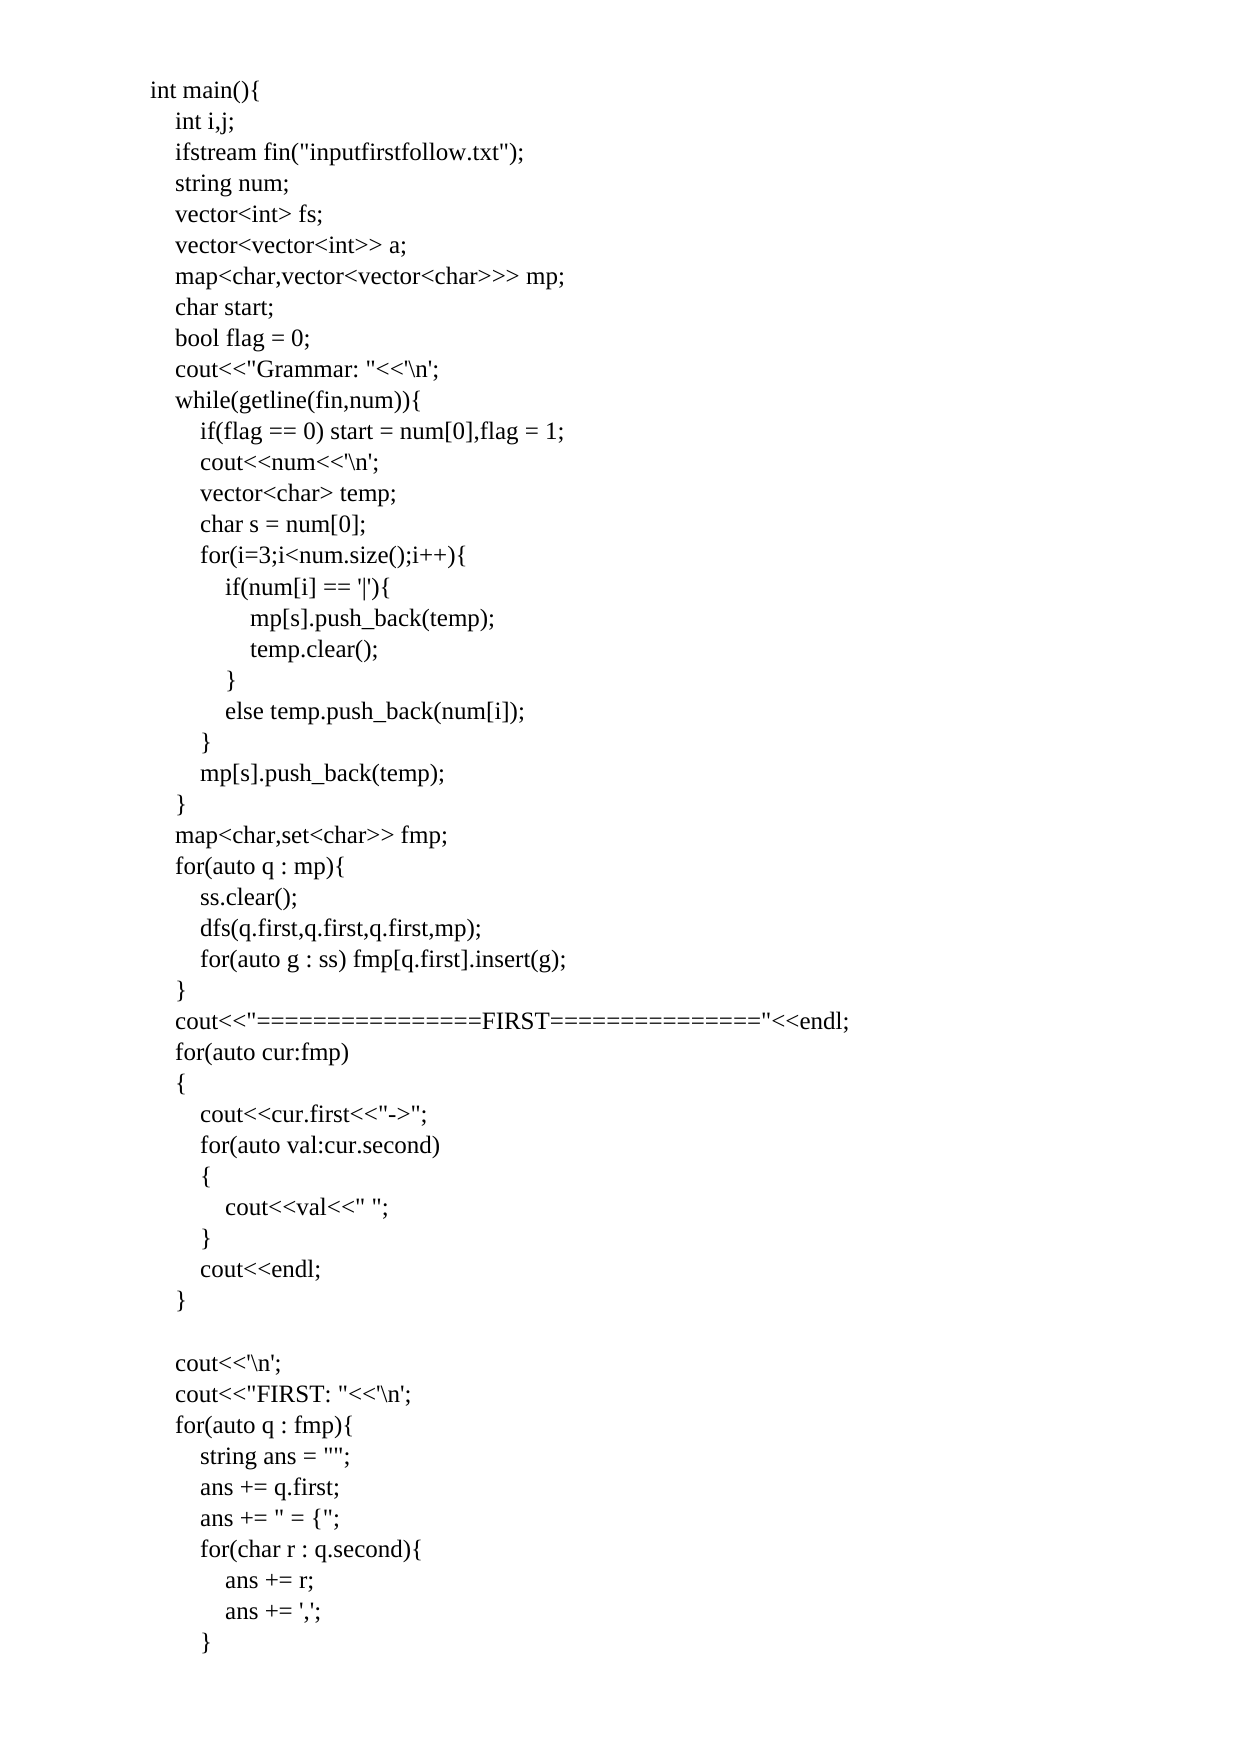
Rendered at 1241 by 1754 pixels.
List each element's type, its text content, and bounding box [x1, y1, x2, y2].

text vector<char> temp; [150, 478, 1165, 507]
text string num; [150, 168, 1165, 197]
text if(num[i] == '|'){ [150, 572, 1165, 600]
text cout<<val<<" "; [150, 1192, 1165, 1221]
text for(auto q : mp){ [150, 851, 1165, 880]
text dfs(q.first,q.first,q.first,mp); [150, 913, 1165, 942]
text ans += q.first; [150, 1472, 1165, 1501]
text while(getline(fin,num)){ [150, 385, 1165, 414]
text } [150, 1286, 1165, 1314]
text char start; [150, 292, 1165, 321]
text for(i=3;i<num.size();i++){ [150, 541, 1165, 569]
text for(auto q : fmp){ [150, 1410, 1165, 1438]
text } [150, 1627, 1165, 1656]
text for(char r : q.second){ [150, 1534, 1165, 1563]
text vector<vector<int>> a; [150, 230, 1165, 259]
text ans += " = {"; [150, 1503, 1165, 1532]
text char s = num[0]; [150, 509, 1165, 538]
text } [150, 1223, 1165, 1252]
text bool flag = 0; [150, 323, 1165, 352]
text temp.clear(); [150, 634, 1165, 662]
text ss.clear(); [150, 882, 1165, 911]
text vector<int> fs; [150, 199, 1165, 228]
text cout<<"Grammar: "<<'\n'; [150, 354, 1165, 383]
text for(auto cur:fmp) [150, 1037, 1165, 1066]
text cout<<num<<'\n'; [150, 447, 1165, 476]
text mp[s].push_back(temp); [150, 603, 1165, 631]
text ans += ','; [150, 1596, 1165, 1625]
text else temp.push_back(num[i]); [150, 696, 1165, 724]
text cout<<"================FIRST==============="<<endl; [150, 1006, 1165, 1035]
text int main(){ [150, 75, 1165, 104]
text map<char,set<char>> fmp; [150, 820, 1165, 849]
text } [150, 789, 1165, 818]
text cout<<endl; [150, 1254, 1165, 1283]
text cout<<cur.first<<"->"; [150, 1099, 1165, 1128]
text { [150, 1161, 1165, 1190]
text mp[s].push_back(temp); [150, 758, 1165, 787]
text ifstream fin("inputfirstfollow.txt"); [150, 137, 1165, 166]
text } [150, 727, 1165, 756]
text for(auto g : ss) fmp[q.first].insert(g); [150, 944, 1165, 973]
text cout<<'\n'; [150, 1348, 1165, 1376]
text map<char,vector<vector<char>>> mp; [150, 261, 1165, 290]
text int i,j; [150, 106, 1165, 135]
text for(auto val:cur.second) [150, 1130, 1165, 1159]
text string ans = ""; [150, 1441, 1165, 1469]
text { [150, 1068, 1165, 1097]
text } [150, 975, 1165, 1004]
text } [150, 665, 1165, 693]
text ans += r; [150, 1565, 1165, 1594]
text if(flag == 0) start = num[0],flag = 1; [150, 416, 1165, 445]
text cout<<"FIRST: "<<'\n'; [150, 1379, 1165, 1407]
